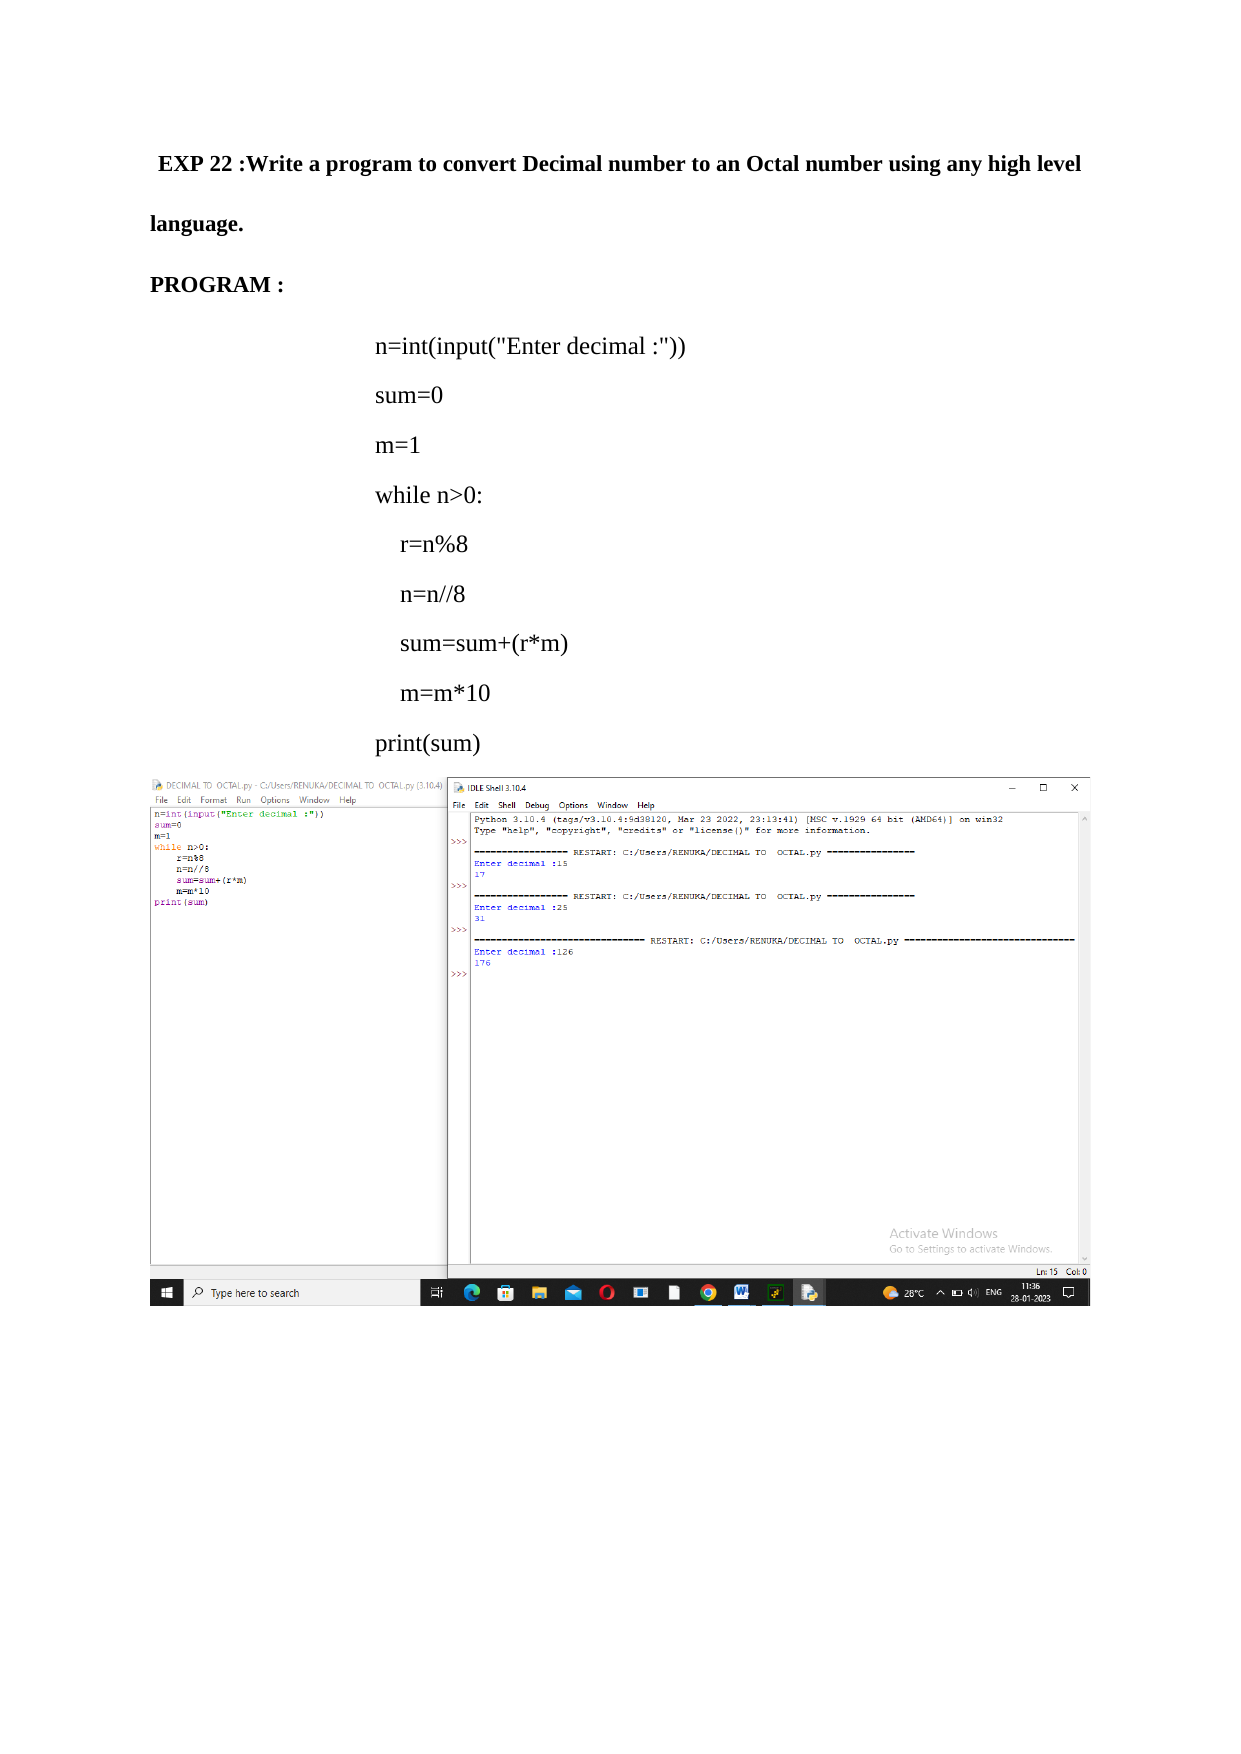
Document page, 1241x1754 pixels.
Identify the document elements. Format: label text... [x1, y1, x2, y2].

text PROGRAM : [150, 271, 1090, 297]
text r=n%8 [375, 529, 1090, 558]
text sum=0 [375, 381, 1090, 409]
text n=n//8 [375, 579, 1090, 608]
text m=m*10 [375, 678, 1090, 707]
text n=int(input("Enter decimal :")) [375, 331, 1090, 360]
text sum=sum+(r*m) [375, 628, 1090, 657]
picture [150, 777, 1091, 1306]
text language. [150, 210, 1090, 237]
text while n>0: [375, 480, 1090, 508]
text EXP 22 :Write a program to convert Decimal number to an Octal number using any high level [150, 150, 1090, 176]
text m=1 [375, 430, 1090, 459]
text print(sum) [375, 728, 1090, 756]
